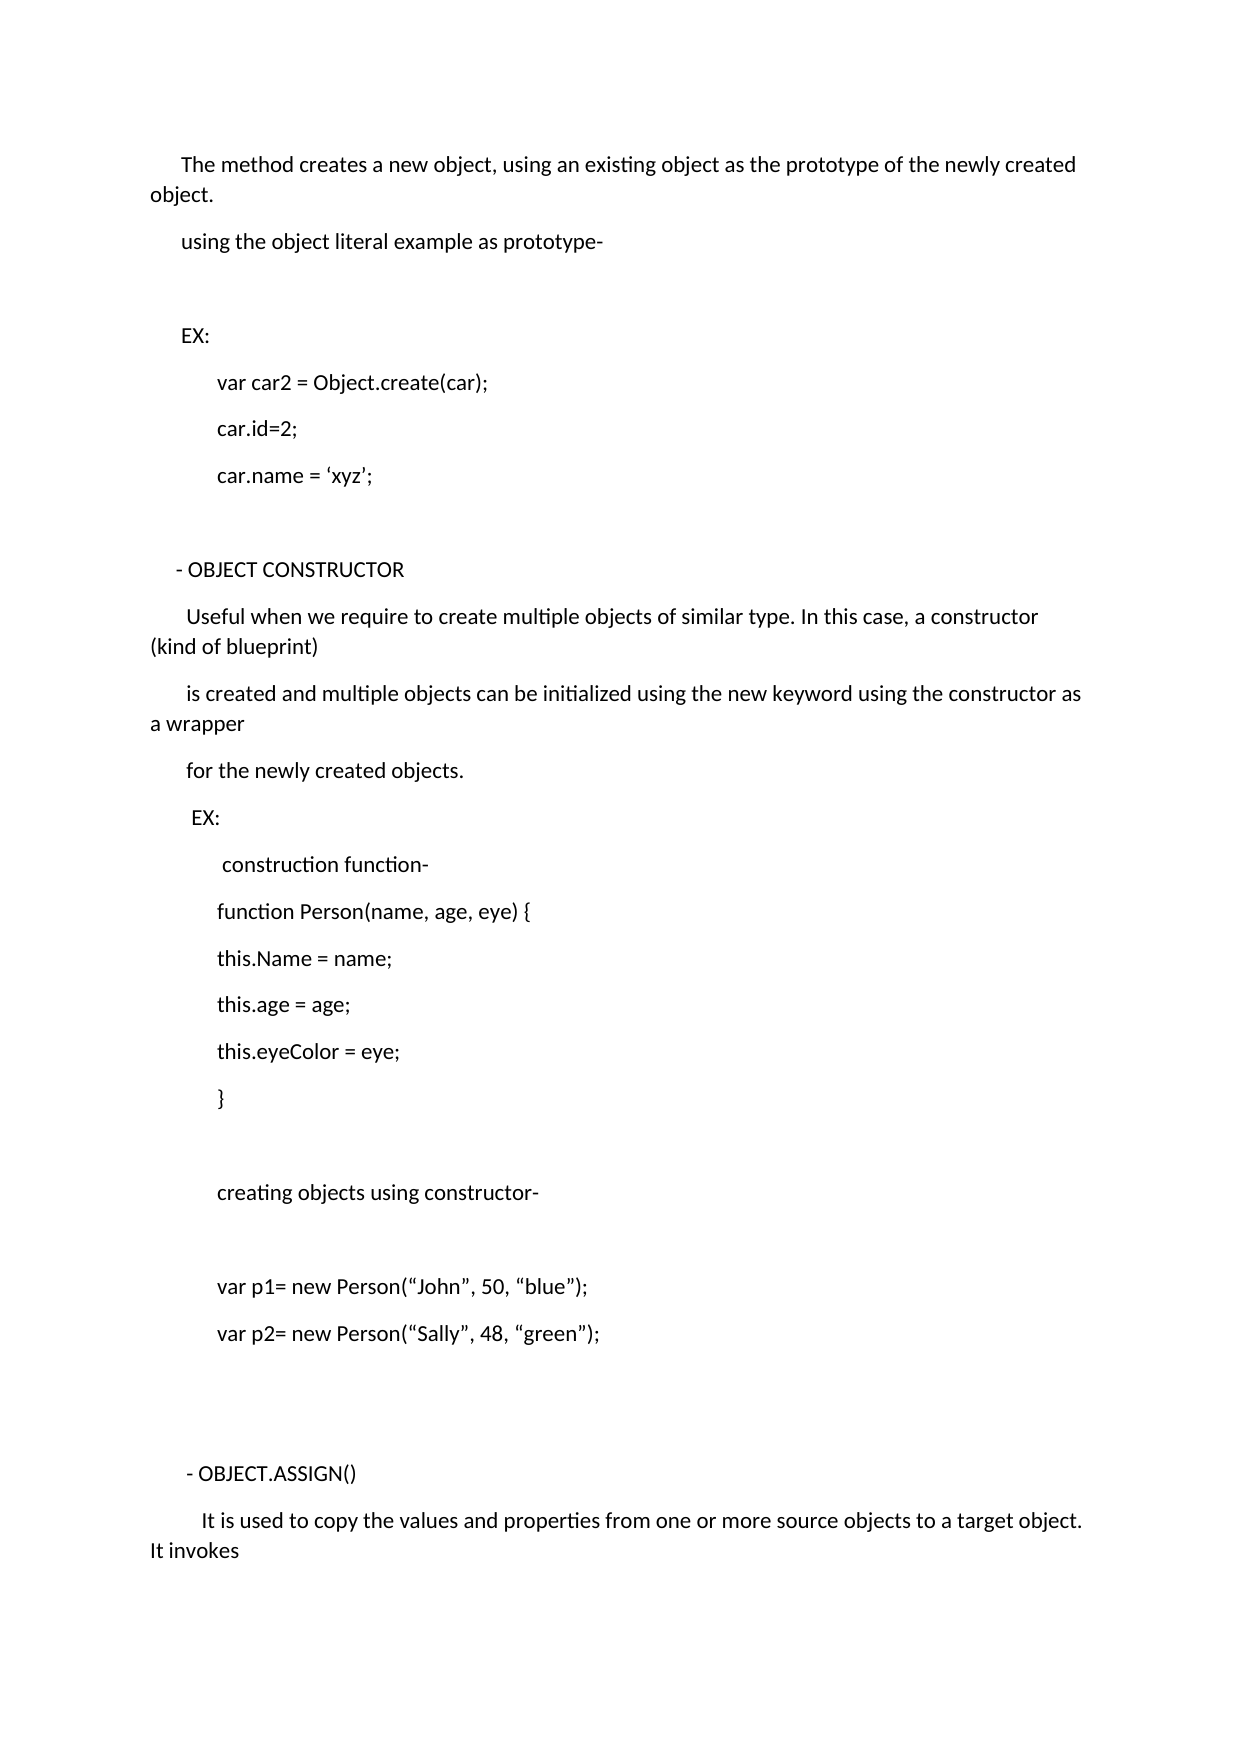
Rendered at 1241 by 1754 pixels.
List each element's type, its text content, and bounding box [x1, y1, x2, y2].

text creating objects using constructor- [150, 1178, 1090, 1206]
text EX: [150, 321, 1090, 349]
text construction function- [150, 850, 1090, 878]
text is created and multiple objects can be initialized using the new keyword using the constructor as a wrapper [150, 679, 1090, 737]
text It is used to copy the values and properties from one or more source objects to a target object. It invokes [150, 1506, 1090, 1564]
text EX: [150, 803, 1090, 831]
text car.name = ‘xyz’; [150, 461, 1090, 489]
text - OBJECT CONSTRUCTOR [150, 555, 1090, 583]
text this.eyeColor = eye; [150, 1037, 1090, 1066]
text for the newly created objects. [150, 756, 1090, 784]
text - OBJECT.ASSIGN() [150, 1459, 1090, 1487]
text car.id=2; [150, 414, 1090, 443]
text using the object literal example as prototype- [150, 227, 1090, 255]
text this.age = age; [150, 991, 1090, 1019]
text function Person(name, age, eye) { [150, 897, 1090, 925]
text Useful when we require to create multiple objects of similar type. In this case, a constructor (kind of blueprint) [150, 602, 1090, 660]
text } [150, 1084, 1090, 1112]
text var p2= new Person(“Sally”, 48, “green”); [150, 1319, 1090, 1347]
text The method creates a new object, using an existing object as the prototype of the newly created object. [150, 150, 1090, 208]
text var car2 = Object.create(car); [150, 368, 1090, 396]
text var p1= new Person(“John”, 50, “blue”); [150, 1272, 1090, 1300]
text this.Name = name; [150, 944, 1090, 972]
